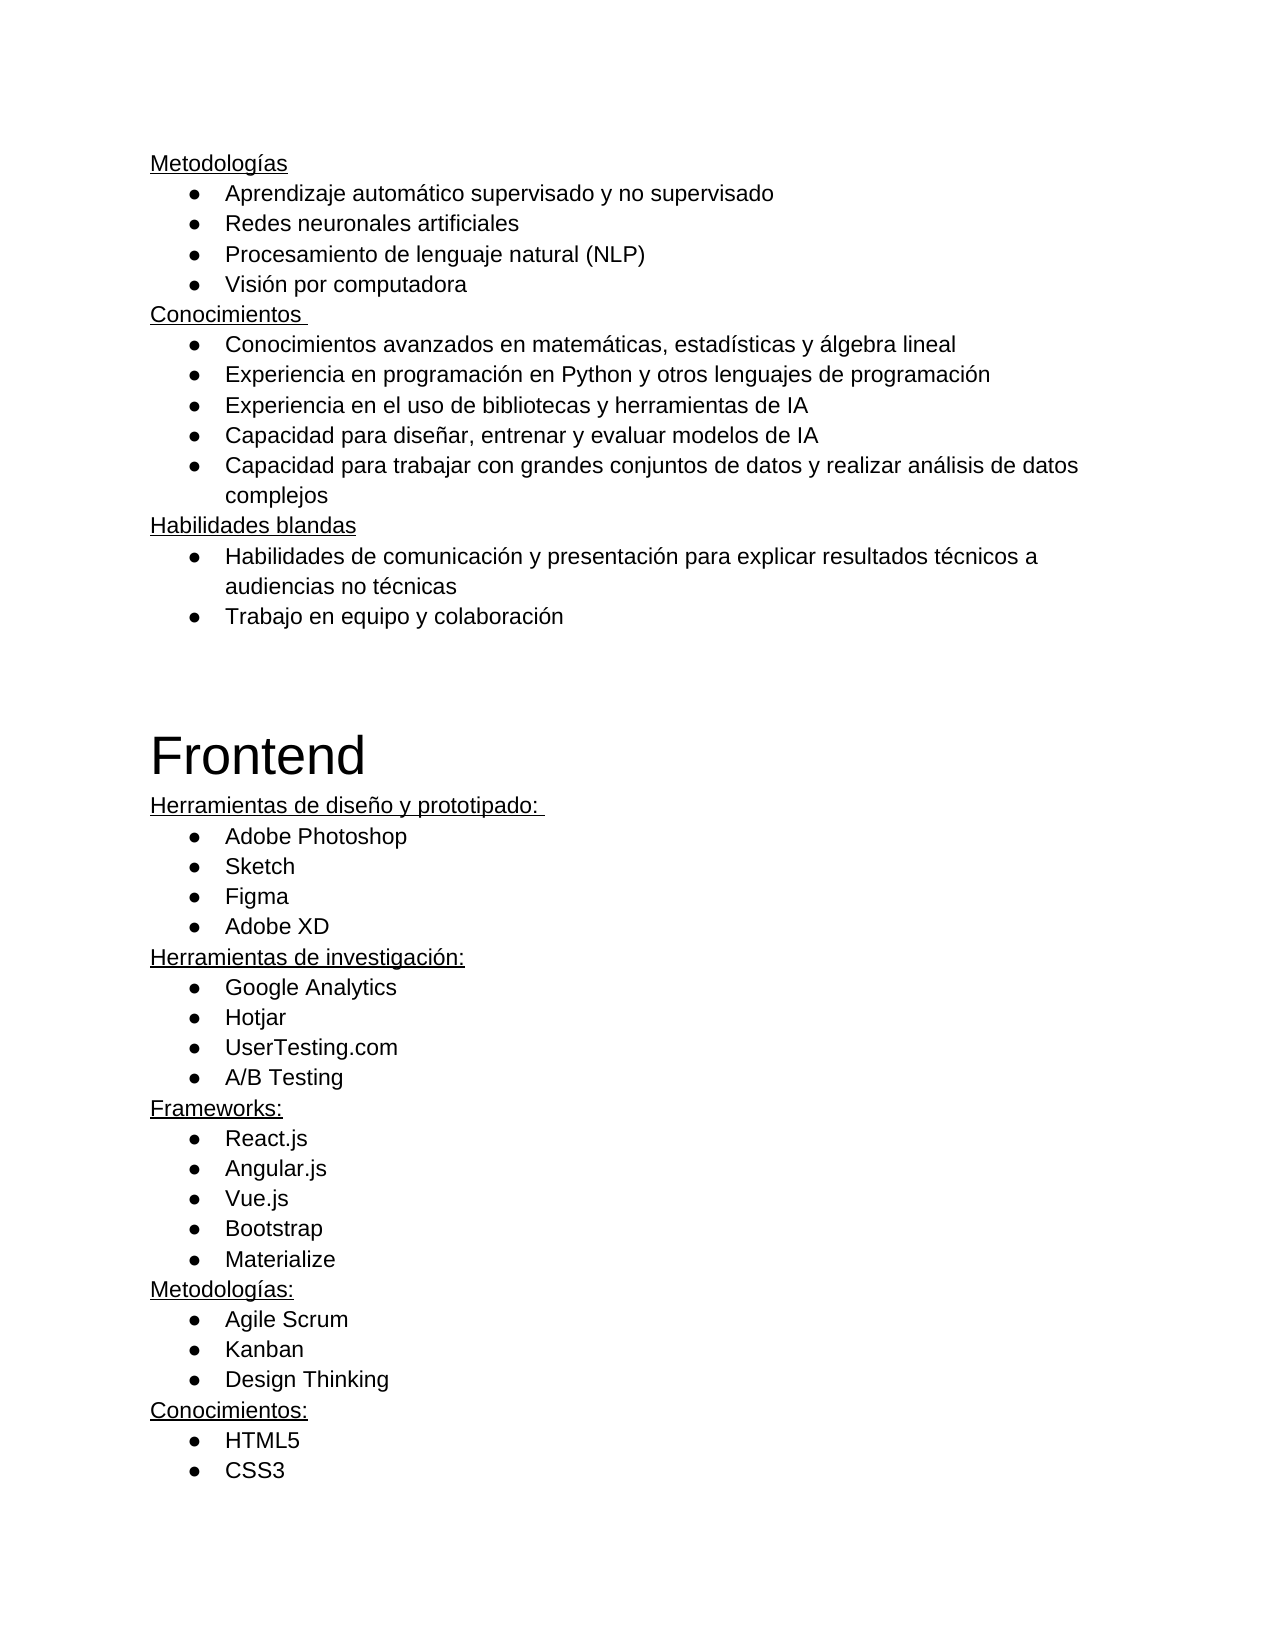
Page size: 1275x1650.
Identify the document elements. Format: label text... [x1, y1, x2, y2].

list Google Analytics [187, 974, 1125, 1000]
list Adobe Photoshop [187, 823, 1125, 849]
text Herramientas de investigación: [150, 943, 1125, 970]
list Experiencia en programación en Python y otros lenguajes de programación [187, 361, 1125, 388]
list Experiencia en el uso de bibliotecas y herramientas de IA [187, 392, 1125, 418]
list Agile Scrum [187, 1306, 1125, 1332]
list UserTesting.com [187, 1034, 1125, 1061]
list Procesamiento de lenguaje natural (NLP) [187, 241, 1125, 267]
text Metodologías [150, 150, 1125, 176]
list Hotjar [187, 1004, 1125, 1030]
text Frameworks: [150, 1094, 1125, 1121]
list React.js [187, 1125, 1125, 1151]
list Sketch [187, 853, 1125, 879]
text Conocimientos [150, 301, 1125, 327]
list Visión por computadora [187, 271, 1125, 297]
title Frontend [150, 724, 1125, 786]
list Design Thinking [187, 1366, 1125, 1393]
list Materialize [187, 1246, 1125, 1272]
text Metodologías: [150, 1276, 1125, 1302]
text Herramientas de diseño y prototipado: [150, 792, 1125, 819]
list Trabajo en equipo y colaboración [187, 603, 1125, 629]
list Conocimientos avanzados en matemáticas, estadísticas y álgebra lineal [187, 331, 1125, 358]
list Angular.js [187, 1155, 1125, 1181]
text Habilidades blandas [150, 512, 1125, 539]
list Habilidades de comunicación y presentación para explicar resultados técnicos a audiencias no técnicas [187, 543, 1125, 599]
list CSS3 [187, 1457, 1125, 1483]
list Aprendizaje automático supervisado y no supervisado [187, 180, 1125, 207]
list A/B Testing [187, 1064, 1125, 1091]
list Kanban [187, 1336, 1125, 1363]
list Redes neuronales artificiales [187, 210, 1125, 237]
list Figma [187, 883, 1125, 909]
list HTML5 [187, 1427, 1125, 1453]
list Capacidad para trabajar con grandes conjuntos de datos y realizar análisis de datos complejos [187, 452, 1125, 509]
list Vue.js [187, 1185, 1125, 1212]
list Adobe XD [187, 913, 1125, 940]
list Bootstrap [187, 1215, 1125, 1242]
text Conocimientos: [150, 1397, 1125, 1423]
list Capacidad para diseñar, entrenar y evaluar modelos de IA [187, 422, 1125, 448]
